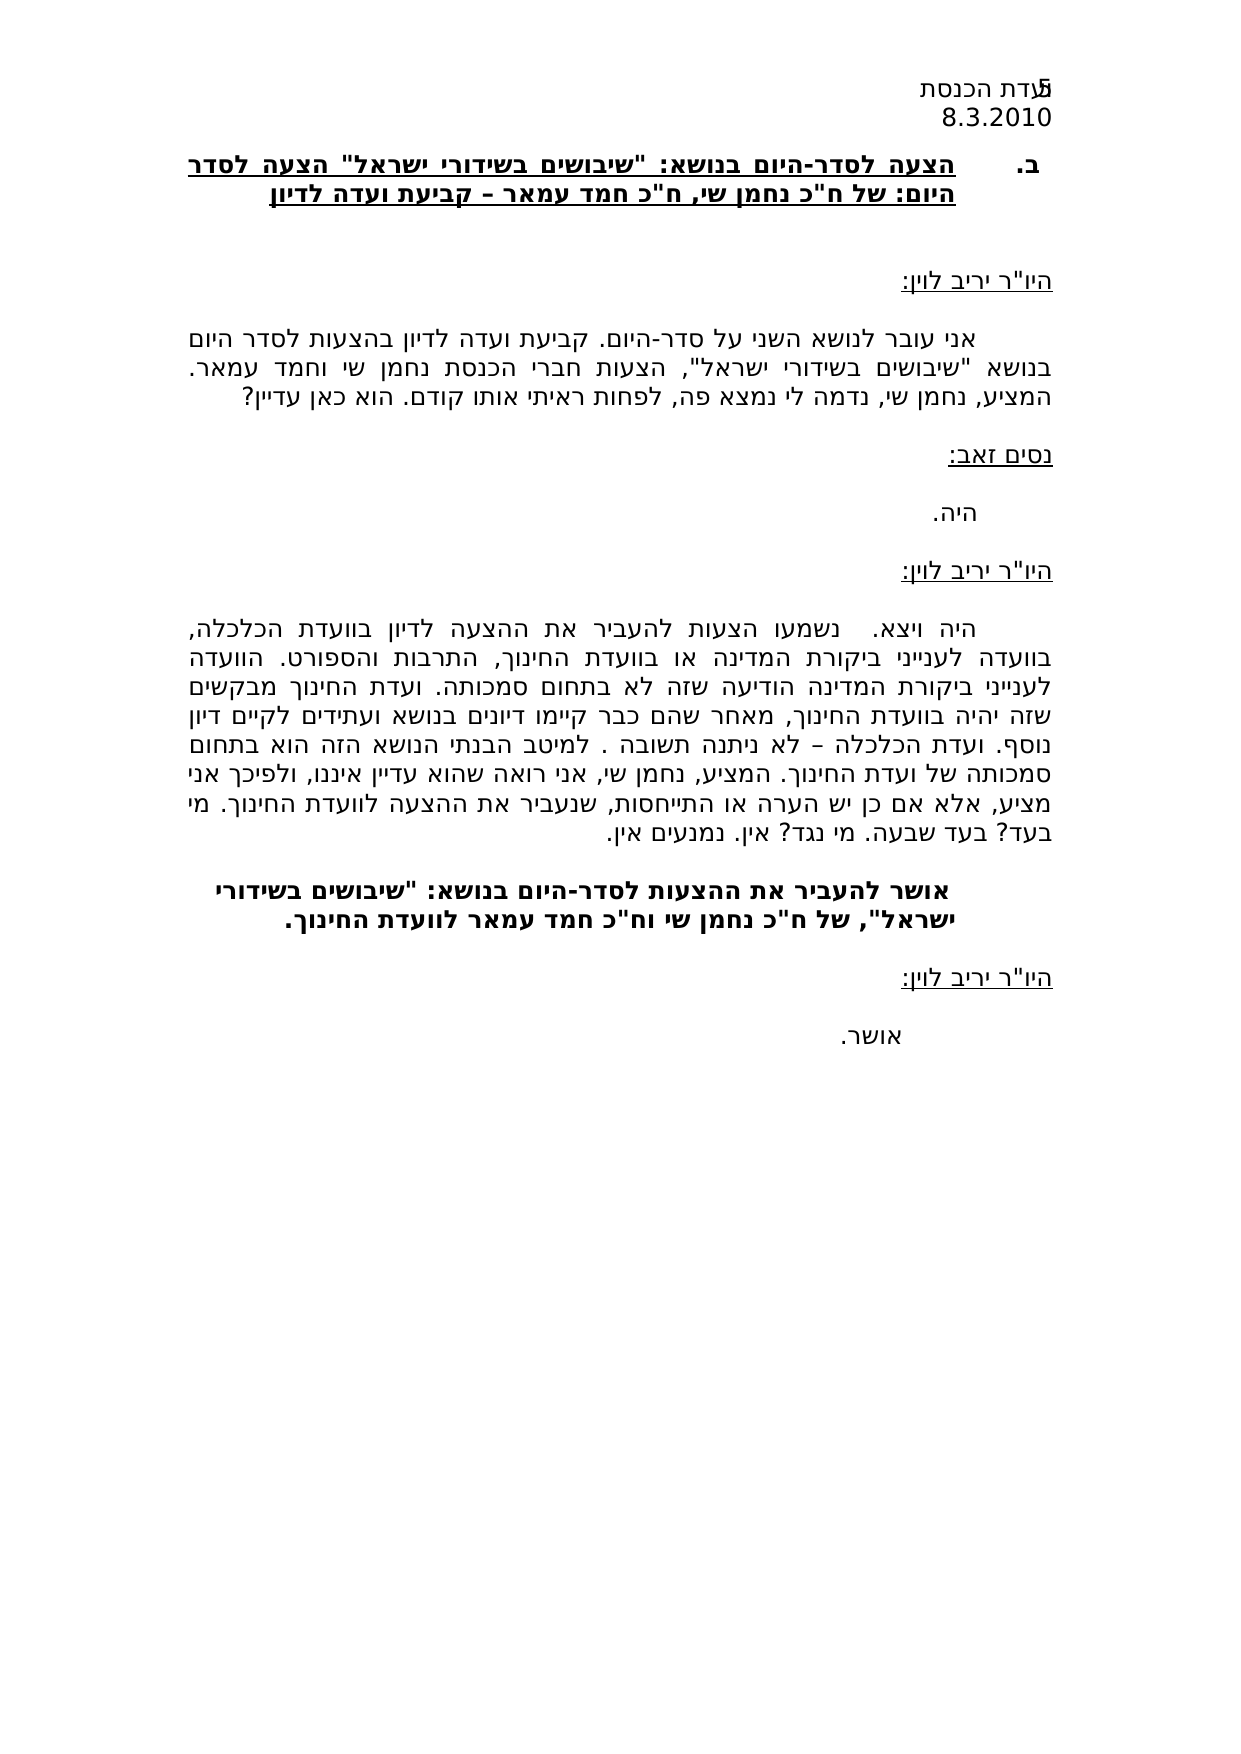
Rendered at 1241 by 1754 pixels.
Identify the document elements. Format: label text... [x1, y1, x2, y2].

list הצעה לסדר-היום בנושא: "שיבושים בשידורי ישראל" הצעה לסדר היום: של ח"כ נחמן שי, ח"כ חמד עמאר – קביעת ועדה לדיון [187, 150, 1015, 208]
text היה ויצא. נשמעו הצעות להעביר את ההצעה לדיון בוועדת הכלכלה, בוועדה לענייני ביקורת המדינה או בוועדת החינוך, התרבות והספורט. הוועדה לענייני ביקורת המדינה הודיעה שזה לא בתחום סמכותה. ועדת החינוך מבקשים שזה יהיה בוועדת החינוך, מאחר שהם כבר קיימו דיונים בנושא ועתידים לקיים דיון נוסף. ועדת הכלכלה – לא ניתנה תשובה . למיטב הבנתי הנושא הזה הוא בתחום סמכותה של ועדת החינוך. המציע, נחמן שי, אני רואה שהוא עדיין איננו, ולפיכך אני מציע, אלא אם כן יש הערה או התייחסות, שנעביר את ההצעה לוועדת החינוך. מי בעד? בעד שבעה. מי נגד? אין. נמנעים אין. [187, 614, 1053, 847]
text היו"ר יריב לוין: [187, 963, 1053, 992]
text היו"ר יריב לוין: [187, 556, 1053, 585]
text אושר. [187, 1021, 1053, 1050]
text אני עובר לנושא השני על סדר-היום. קביעת ועדה לדיון בהצעות לסדר היום בנושא "שיבושים בשידורי ישראל", הצעות חברי הכנסת נחמן שי וחמד עמאר. המציע, נחמן שי, נדמה לי נמצא פה, לפחות ראיתי אותו קודם. הוא כאן עדיין? [187, 324, 1053, 411]
text היה. [187, 498, 1053, 527]
text היו"ר יריב לוין: [187, 266, 1053, 295]
text נסים זאב: [187, 440, 1053, 469]
text אושר להעביר את ההצעות לסדר-היום בנושא: "שיבושים בשידורי ישראל", של ח"כ נחמן שי וח"כ חמד עמאר לוועדת החינוך. [187, 876, 1053, 934]
